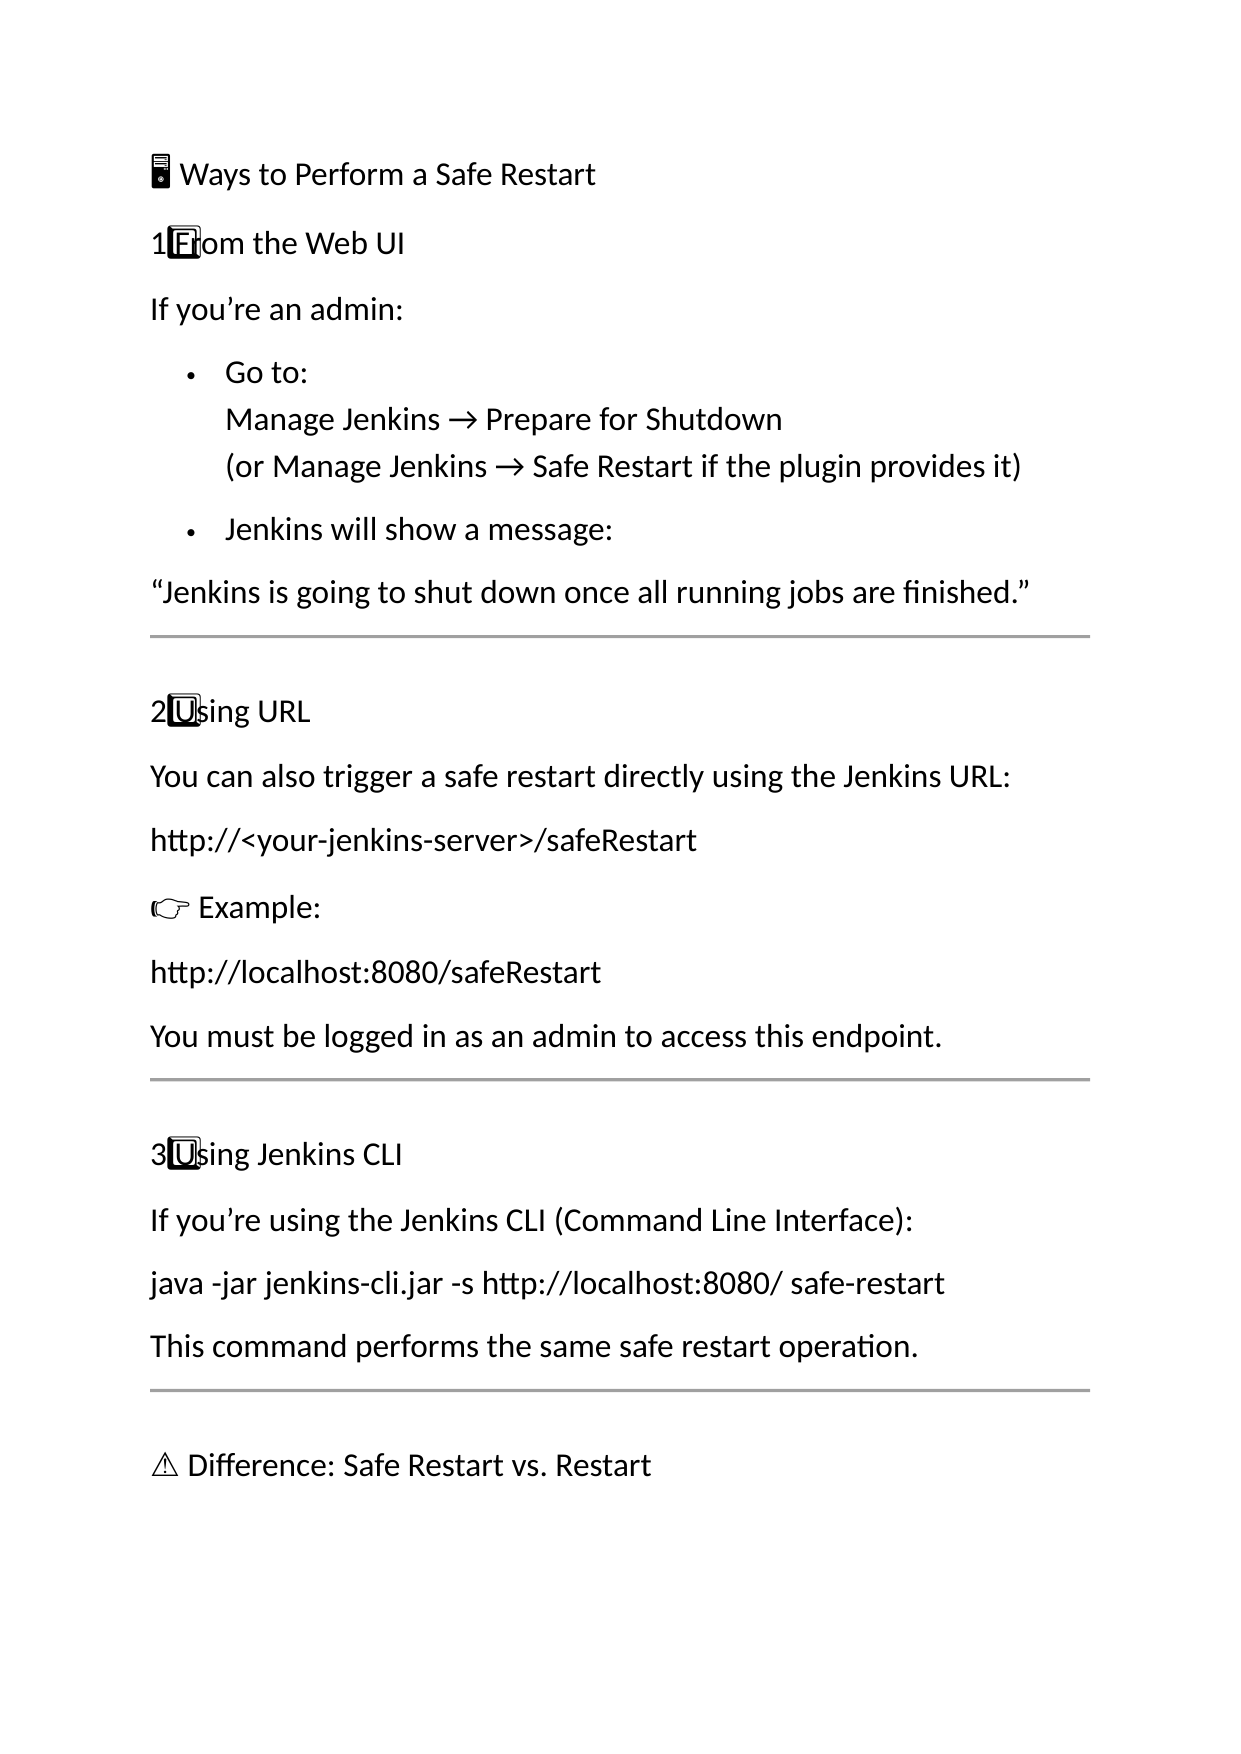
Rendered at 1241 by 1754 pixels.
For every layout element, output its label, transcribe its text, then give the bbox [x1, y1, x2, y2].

text If you’re using the Jenkins CLI (Command Line Interface): [150, 1199, 1090, 1239]
text You must be logged in as an admin to access this endpoint. [150, 1015, 1090, 1055]
text http://localhost:8080/safeRestart [150, 951, 1090, 992]
text java -jar jenkins-cli.jar -s http://localhost:8080/ safe-restart [150, 1262, 1090, 1303]
text 3️⃣ Using Jenkins CLI [150, 1130, 1090, 1175]
text You can also trigger a safe restart directly using the Jenkins URL: [150, 756, 1090, 796]
text If you’re an admin: [150, 288, 1090, 328]
text 2️⃣ Using URL [150, 687, 1090, 732]
text http://<your-jenkins-server>/safeRestart [150, 819, 1090, 860]
list Go to: Manage Jenkins → Prepare for Shutdown (or Manage Jenkins → Safe Restart if the plugin provides it) [187, 351, 1090, 485]
text 👉 Example: [150, 882, 1090, 928]
text ⚠️ Difference: Safe Restart vs. Restart [150, 1441, 1090, 1486]
text 🖥️ Ways to Perform a Safe Restart [150, 150, 1090, 195]
list Jenkins will show a message: [187, 508, 1090, 549]
text “Jenkins is going to shut down once all running jobs are finished.” [150, 572, 1090, 612]
text 1️⃣ From the Web UI [150, 219, 1090, 264]
text This command performs the same safe restart operation. [150, 1326, 1090, 1366]
